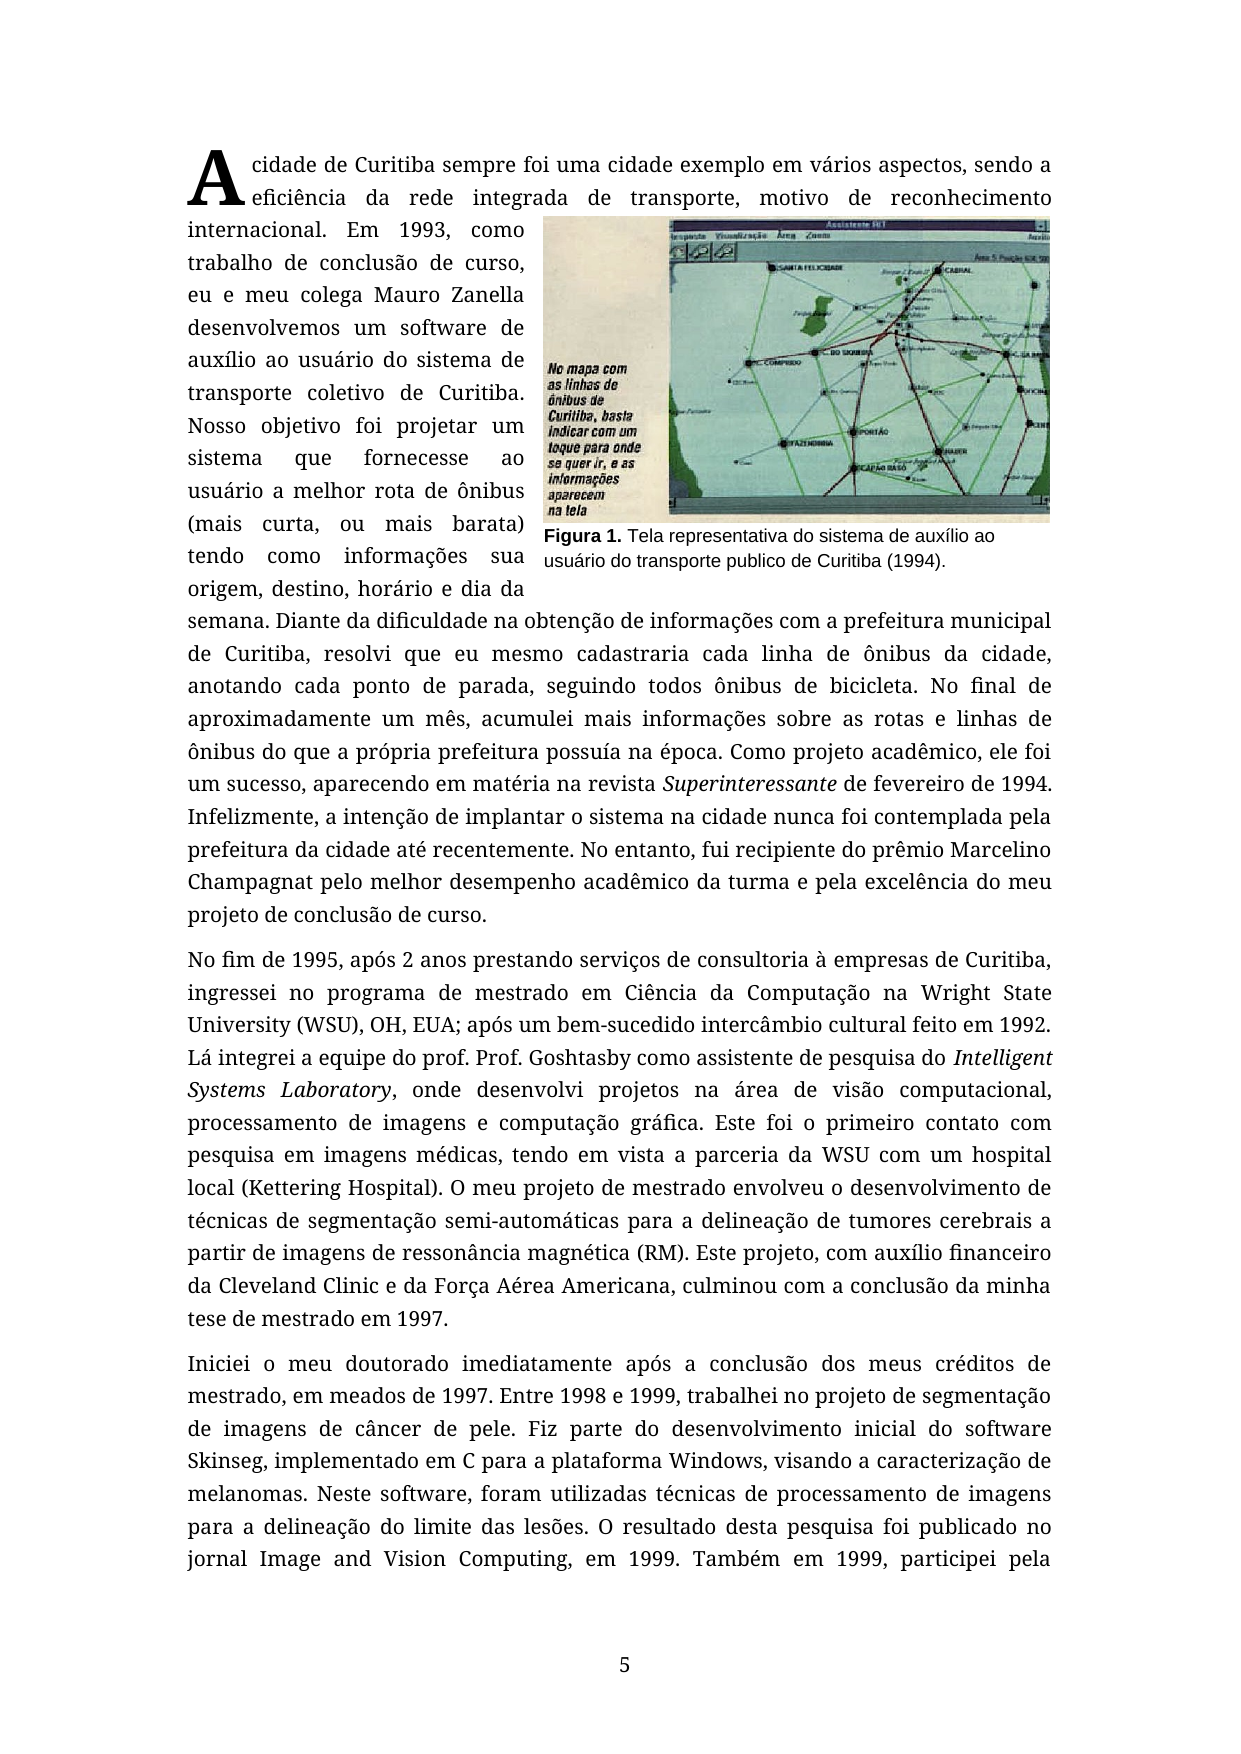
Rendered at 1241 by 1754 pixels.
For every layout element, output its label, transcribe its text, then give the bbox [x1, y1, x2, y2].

picture [543, 216, 1050, 523]
